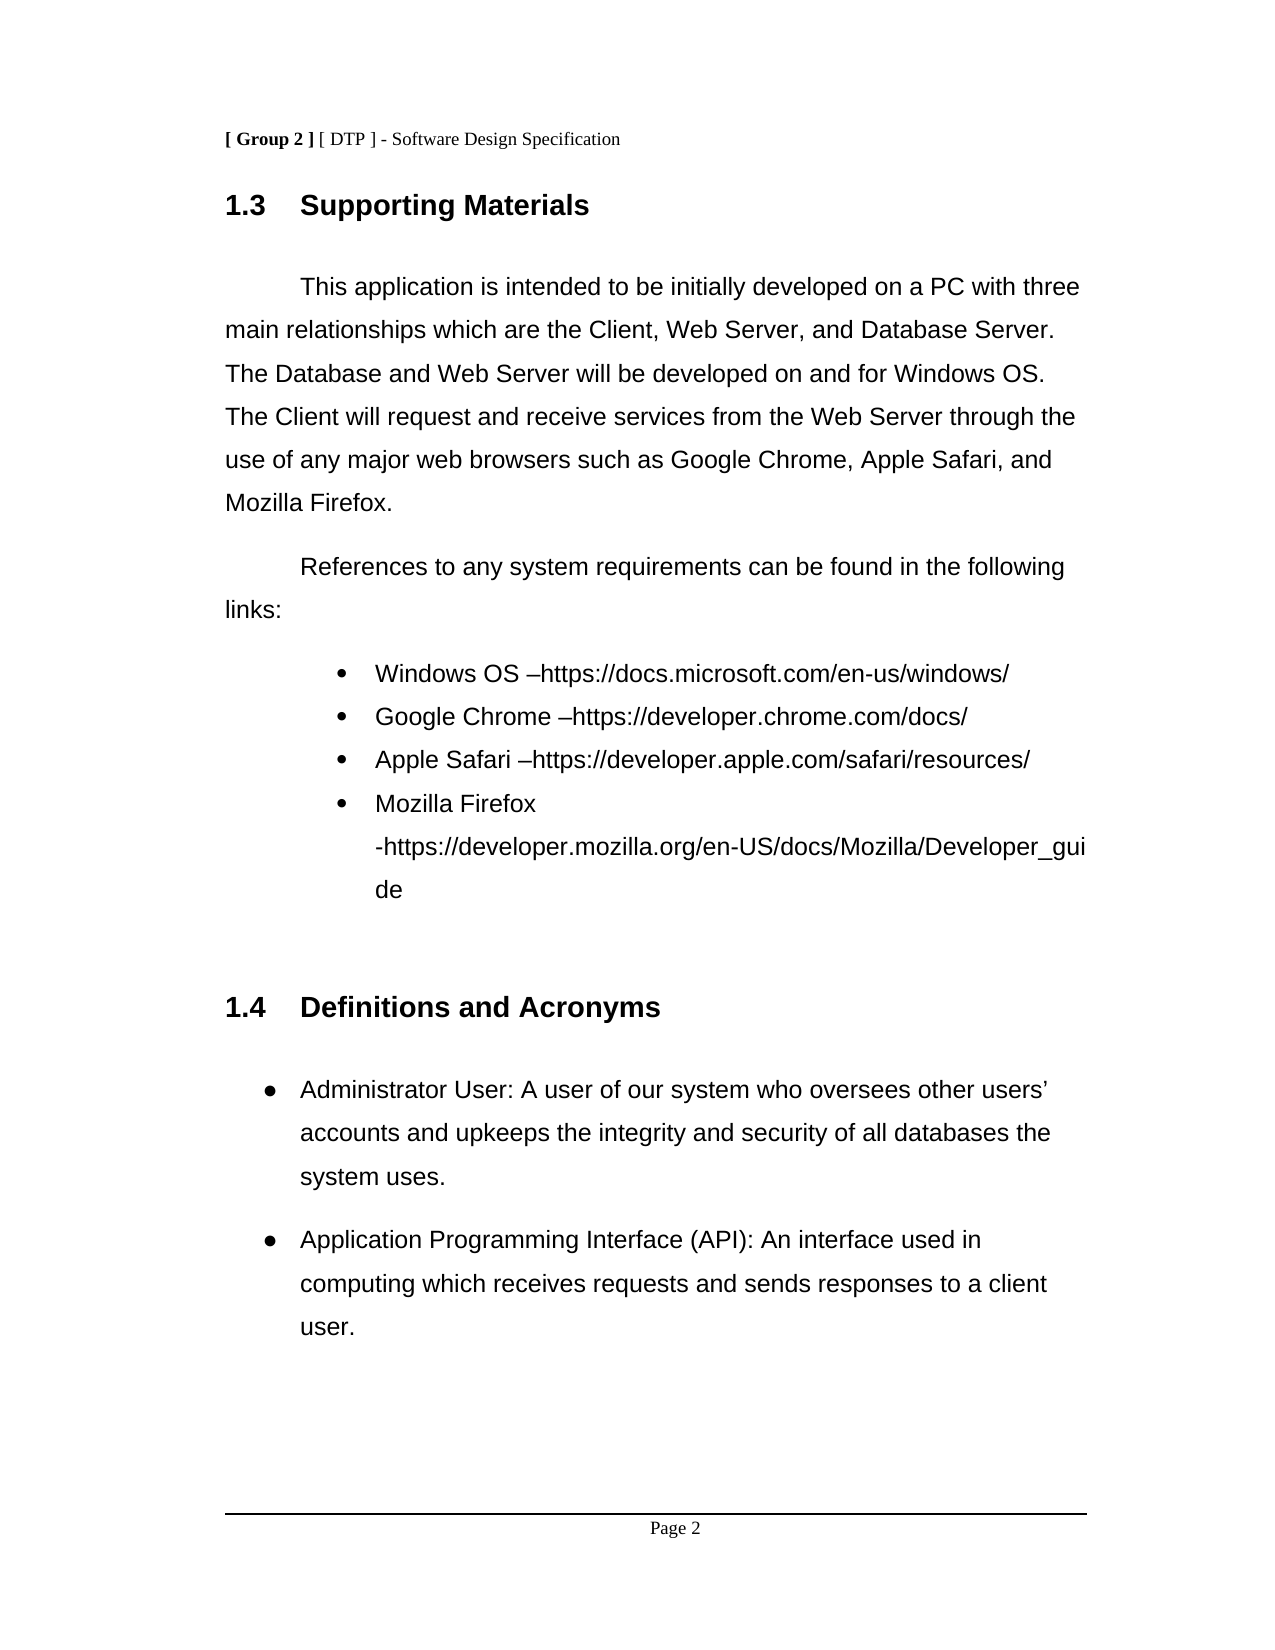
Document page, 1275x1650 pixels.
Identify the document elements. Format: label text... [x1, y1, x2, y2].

list Apple Safari –https://developer.apple.com/safari/resources/ [337, 746, 1087, 774]
list Windows OS –https://docs.microsoft.com/en-us/windows/ [337, 659, 1087, 688]
list Application Programming Interface (API): An interface used in computing which receives requests and sends responses to a client user. [262, 1226, 1087, 1341]
list Administrator User: A user of our system who oversees other users’ accounts and upkeeps the integrity and security of all databases the system uses. [262, 1075, 1087, 1190]
text This application is intended to be initially developed on a PC with three main relationships which are the Client, Web Server, and Database Server. The Database and Web Server will be developed on and for Windows OS. The Client will request and receive services from the Web Server through the use of any major web browsers such as Google Chrome, Apple Safari, and Mozilla Firefox. [225, 272, 1087, 517]
list Google Chrome –https://developer.chrome.com/docs/ [337, 702, 1087, 731]
list Mozilla Firefox -https://developer.mozilla.org/en-US/docs/Mozilla/Developer_guide [337, 789, 1087, 904]
subtitle 1.4 Definitions and Acronyms [225, 990, 1087, 1024]
subtitle Supporting Materials [225, 187, 1087, 221]
text References to any system requirements can be found in the following links: [225, 552, 1087, 624]
